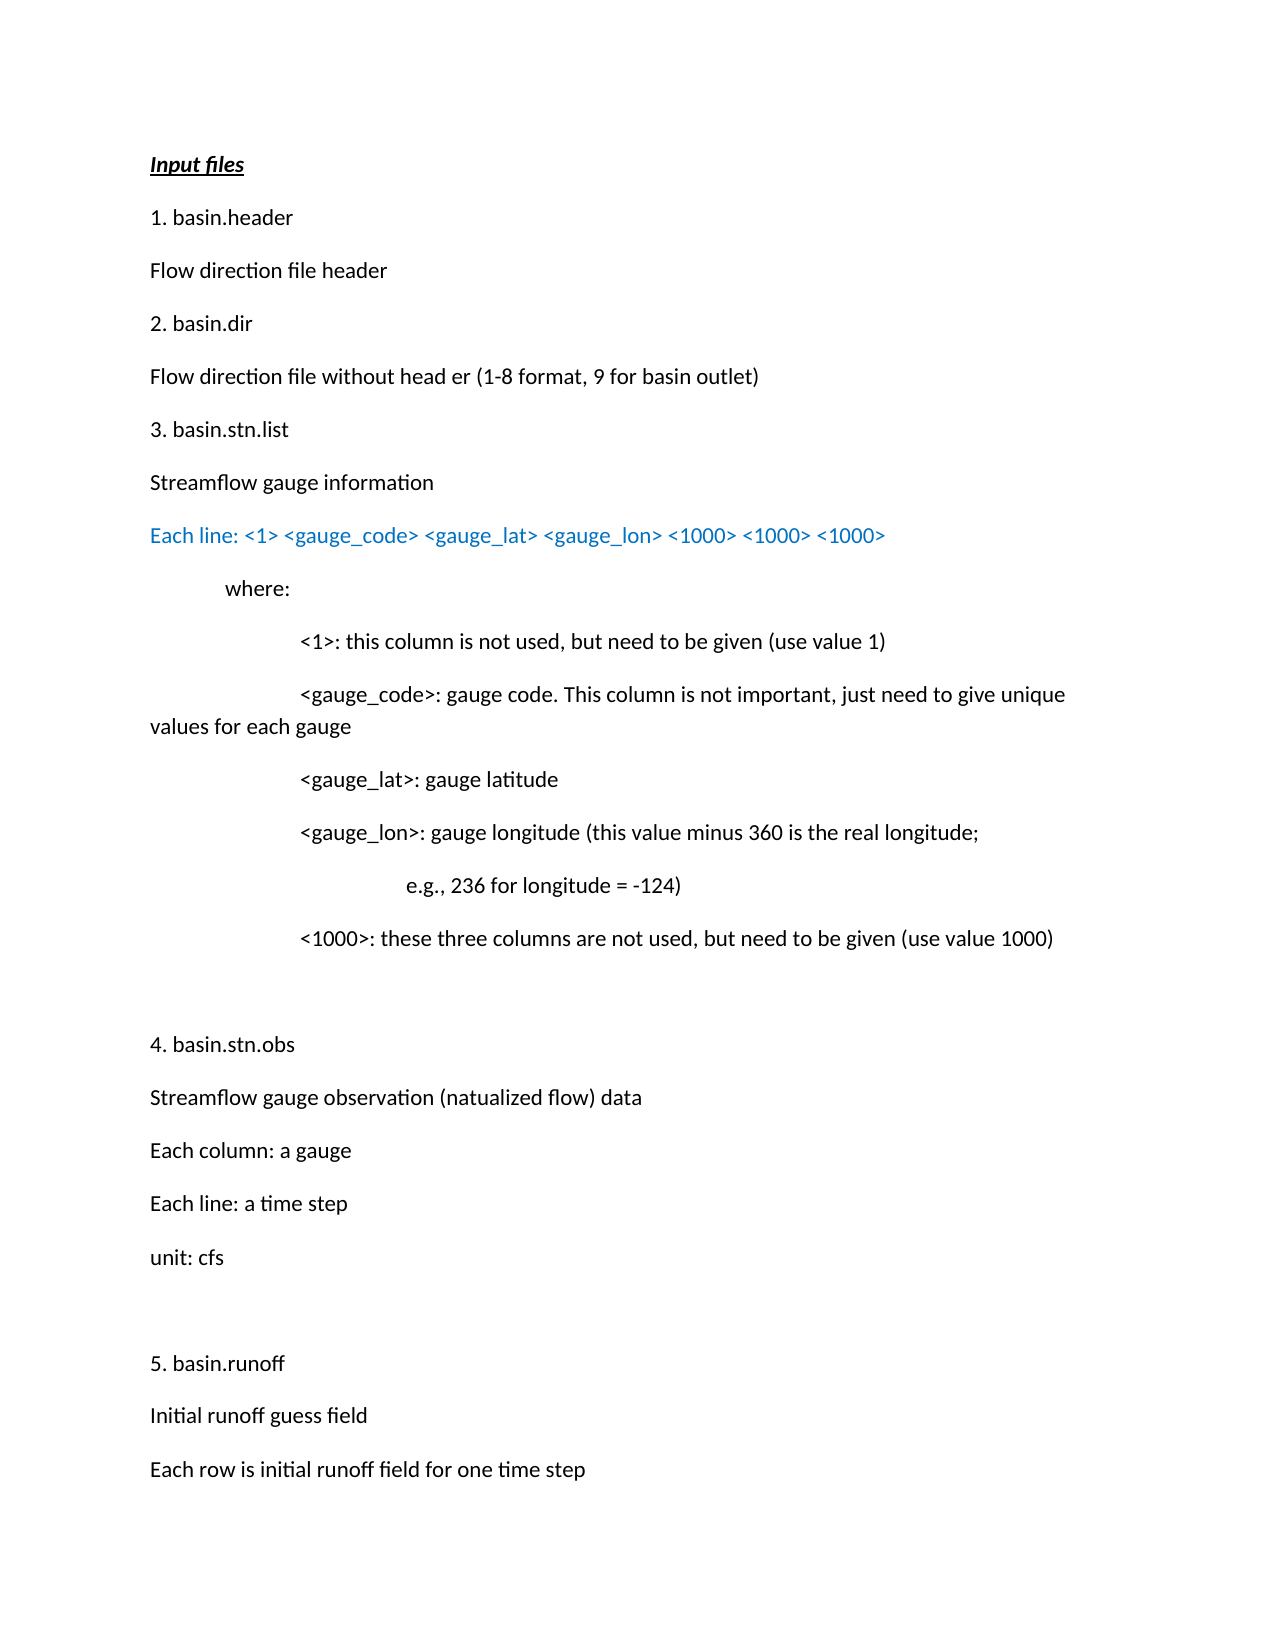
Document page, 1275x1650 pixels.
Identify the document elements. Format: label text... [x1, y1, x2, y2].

text Each line: <1> <gauge_code> <gauge_lat> <gauge_lon> <1000> <1000> <1000> [150, 521, 1125, 549]
text 5. basin.runoff [150, 1349, 1125, 1377]
text 4. basin.stn.obs [150, 1031, 1125, 1058]
text Each line: a time step [150, 1189, 1125, 1218]
text Streamflow gauge observation (natualized flow) data [150, 1083, 1125, 1112]
text <gauge_lat>: gauge latitude [150, 765, 1125, 793]
text Each column: a gauge [150, 1137, 1125, 1164]
text Flow direction file without head er (1-8 format, 9 for basin outlet) [150, 362, 1125, 390]
text 3. basin.stn.list [150, 415, 1125, 443]
text Initial runoff guess field [150, 1402, 1125, 1430]
text Input files [150, 150, 1125, 178]
text 2. basin.dir [150, 309, 1125, 337]
text unit: cfs [150, 1243, 1125, 1271]
text Each row is initial runoff field for one time step [150, 1455, 1125, 1483]
text e.g., 236 for longitude = -124) [150, 871, 1125, 899]
text <1>: this column is not used, but need to be given (use value 1) [150, 627, 1125, 655]
text <1000>: these three columns are not used, but need to be given (use value 1000) [150, 924, 1125, 952]
text Streamflow gauge information [150, 468, 1125, 496]
text 1. basin.header [150, 203, 1125, 231]
text Flow direction file header [150, 256, 1125, 284]
text <gauge_code>: gauge code. This column is not important, just need to give unique values for each gauge [150, 680, 1125, 740]
text <gauge_lon>: gauge longitude (this value minus 360 is the real longitude; [150, 818, 1125, 846]
text where: [150, 574, 1125, 602]
